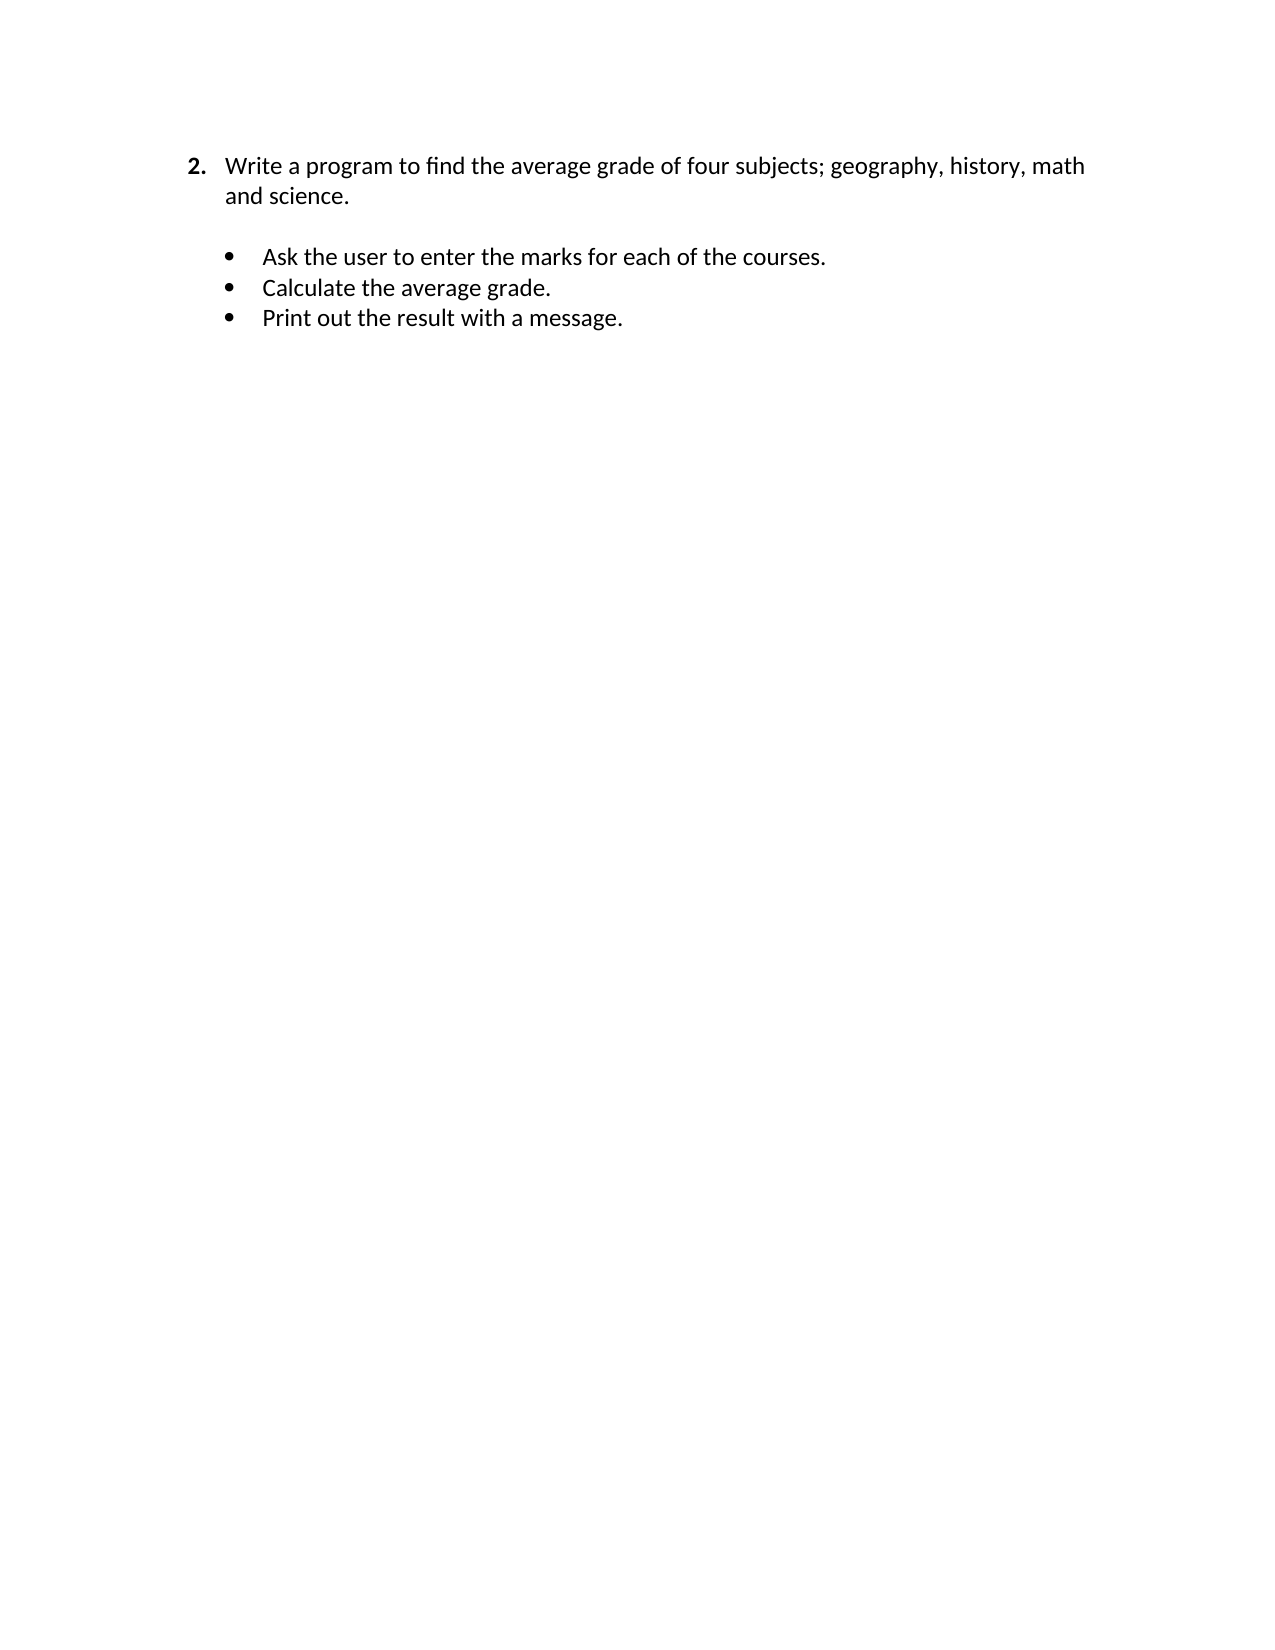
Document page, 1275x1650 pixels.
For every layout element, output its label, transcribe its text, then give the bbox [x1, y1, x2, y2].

list Write a program to find the average grade of four subjects; geography, history, math and science. [187, 150, 1125, 211]
list Calculate the average grade. [225, 272, 1125, 303]
list Print out the result with a message. [225, 303, 1125, 333]
list Ask the user to enter the marks for each of the courses. [225, 242, 1125, 272]
